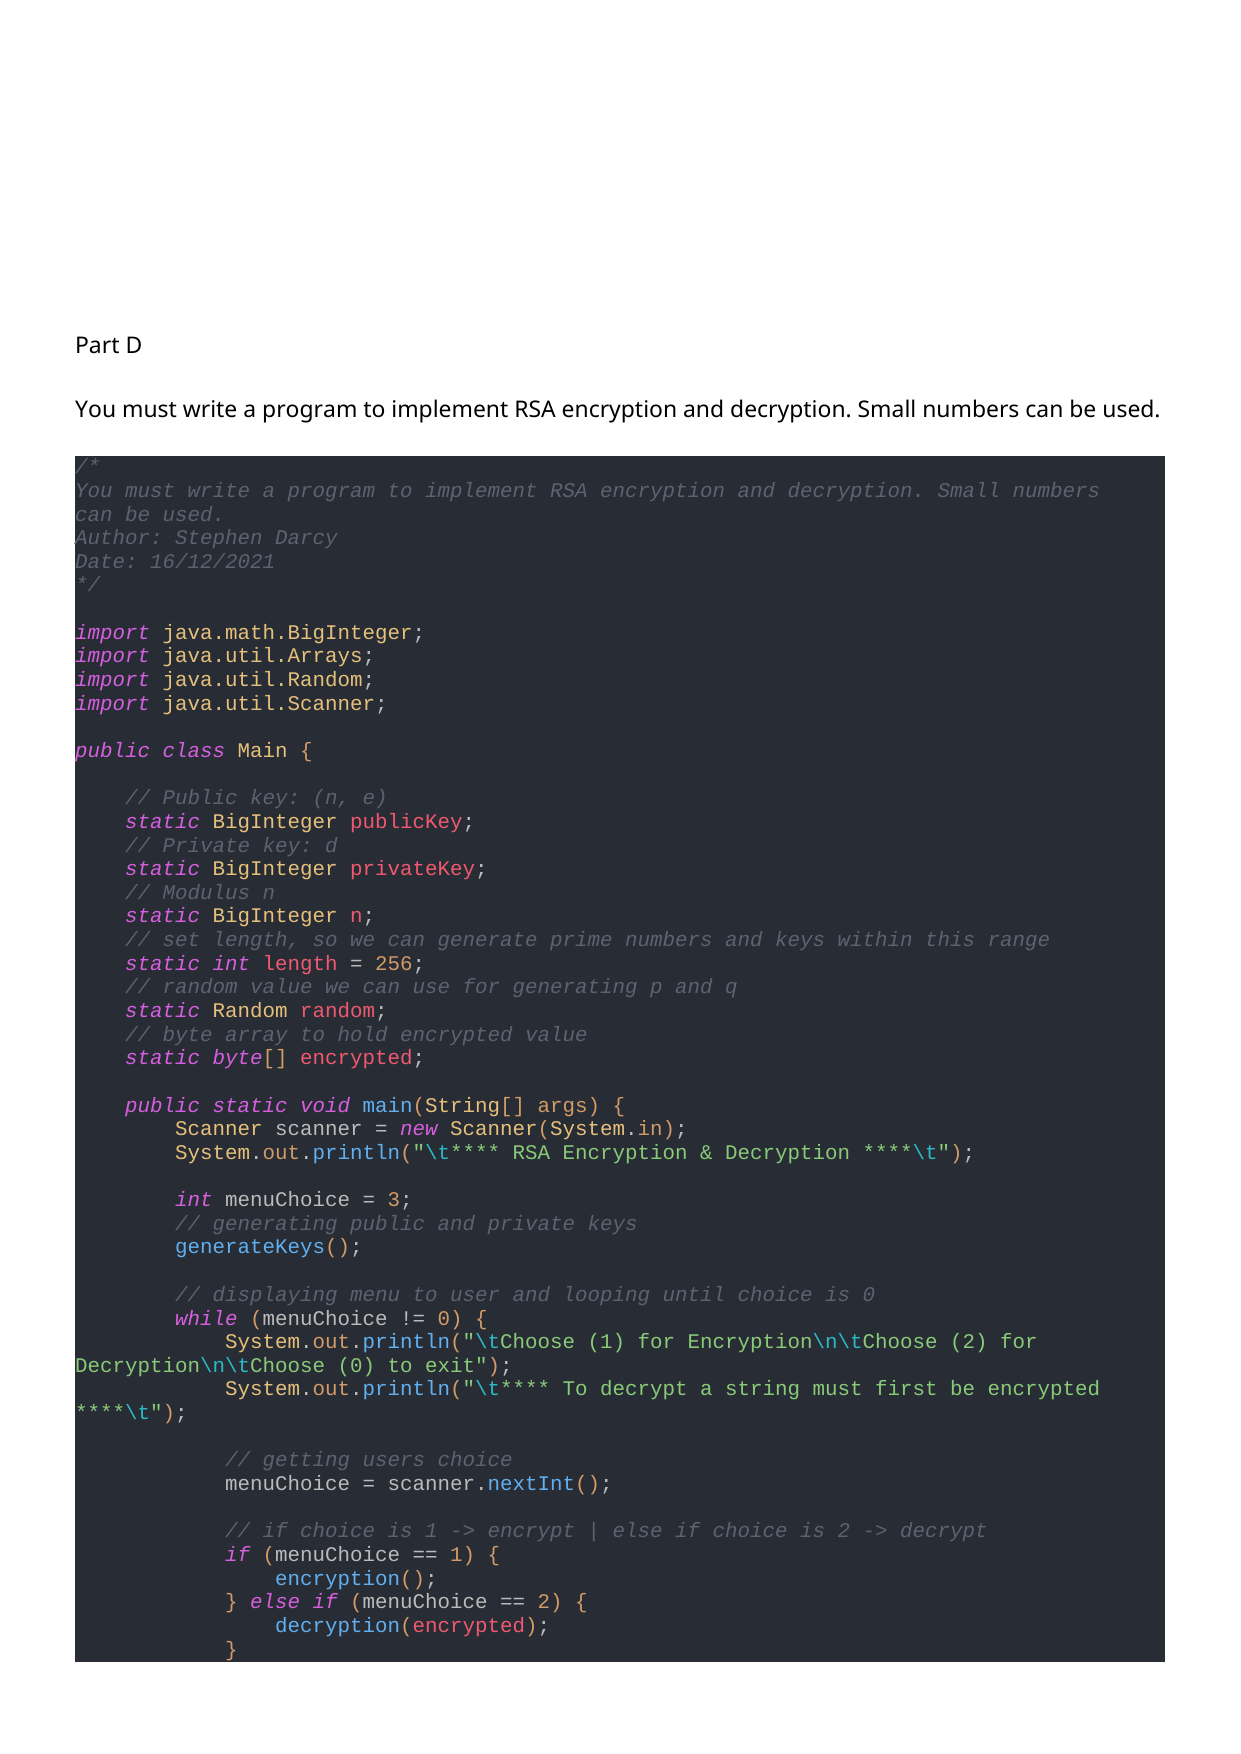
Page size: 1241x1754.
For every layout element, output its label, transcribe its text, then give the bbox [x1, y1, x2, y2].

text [75, 456, 1165, 1662]
text You must write a program to implement RSA encryption and decryption. Small numbers can be used. [75, 393, 1165, 424]
text Part D [75, 329, 1165, 360]
